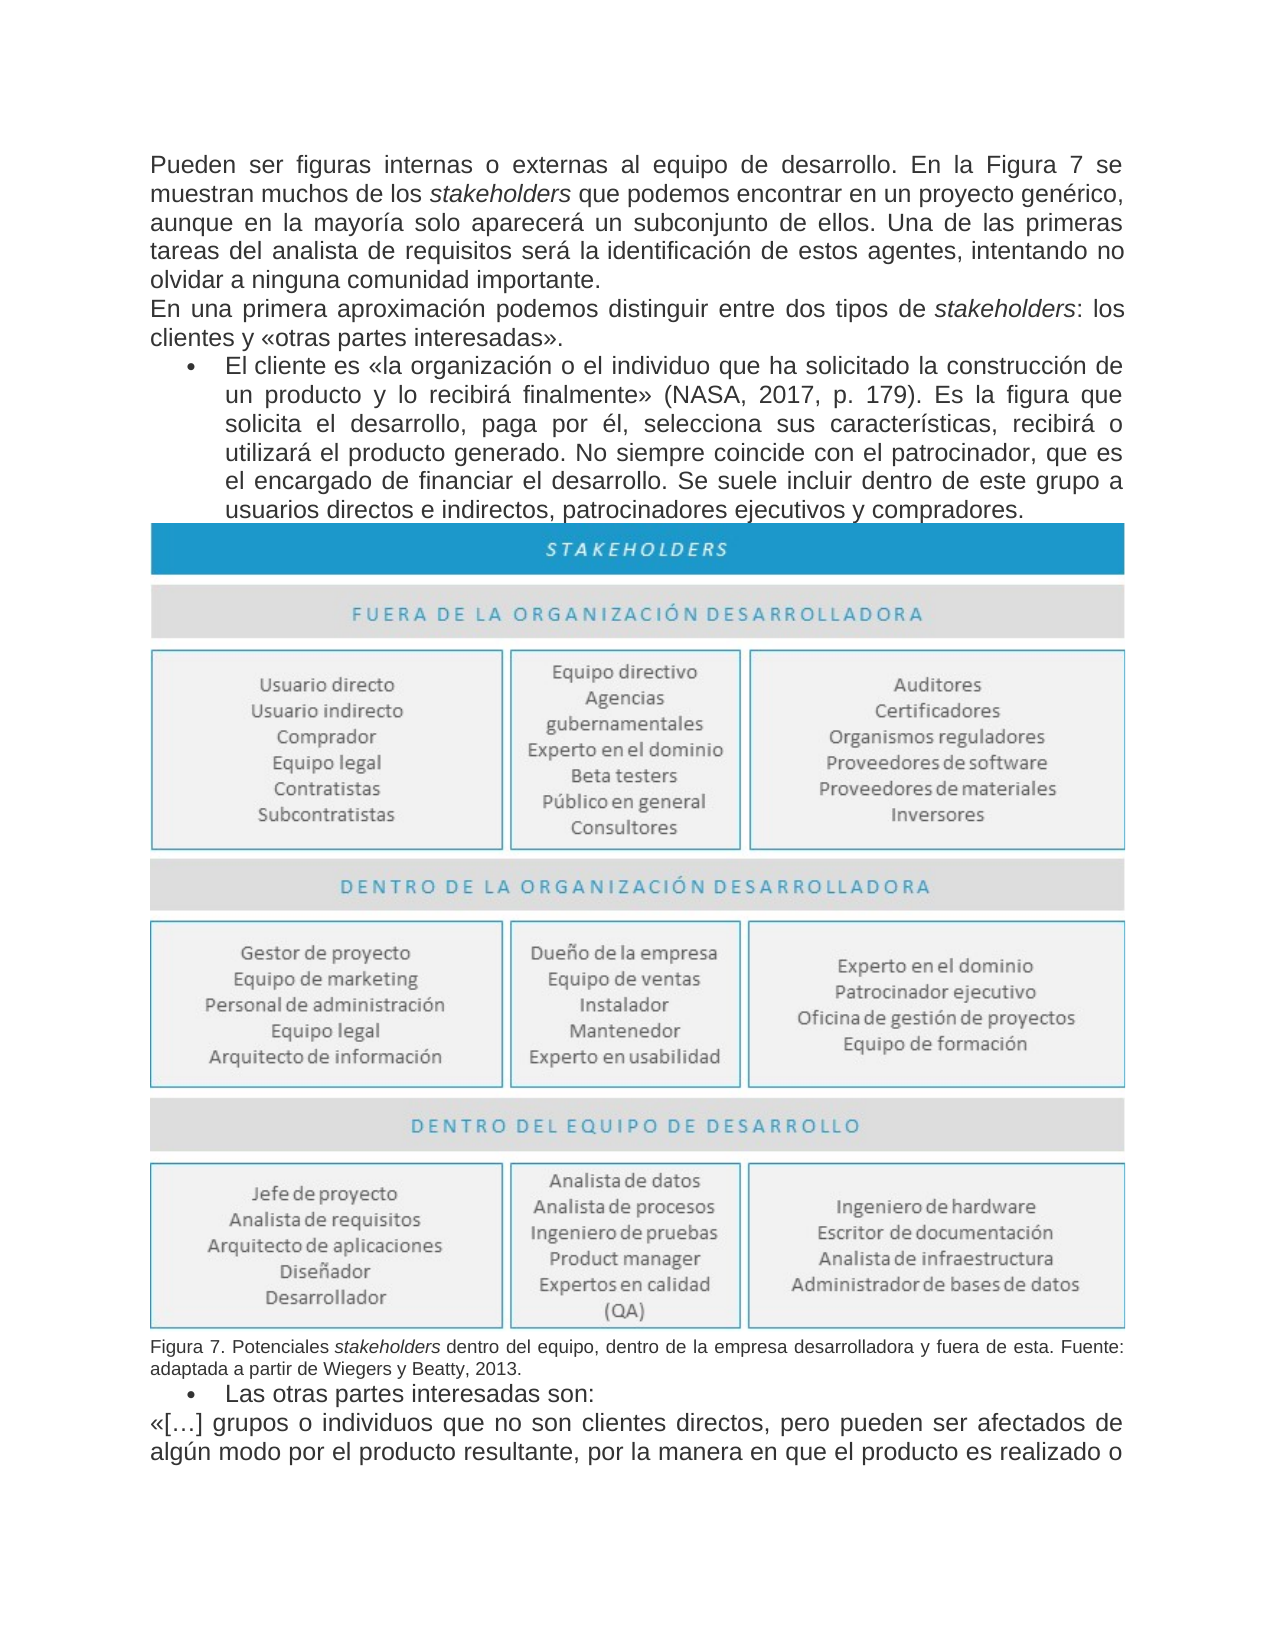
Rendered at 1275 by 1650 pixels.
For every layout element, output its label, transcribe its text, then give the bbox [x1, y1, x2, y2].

list El cliente es «la organización o el individuo que ha solicitado la construcción de un producto y lo recibirá finalmente» (NASA, 2017, p. 179). Es la figura que solicita el desarrollo, paga por él, selecciona sus características, recibirá o utilizará el producto generado. No siempre coincide con el patrocinador, que es el encargado de financiar el desarrollo. Se suele incluir dentro de este grupo a usuarios directos e indirectos, patrocinadores ejecutivos y compradores. [187, 351, 1125, 523]
text Figura 7. Potenciales stakeholders dentro del equipo, dentro de la empresa desarrolladora y fuera de esta. Fuente: adaptada a partir de Wiegers y Beatty, 2013. [150, 1336, 1125, 1379]
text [150, 1408, 1125, 1465]
text Pueden ser figuras internas o externas al equipo de desarrollo. En la Figura 7 se muestran muchos de los stakeholders que podemos encontrar en un proyecto genérico, aunque en la mayoría solo aparecerá un subconjunto de ellos. Una de las primeras tareas del analista de requisitos será la identificación de estos agentes, intentando no olvidar a ninguna comunidad importante. [150, 150, 1125, 294]
picture [150, 523, 1125, 1336]
list Las otras partes interesadas son: [187, 1379, 1125, 1408]
text En una primera aproximación podemos distinguir entre dos tipos de stakeholders: los clientes y «otras partes interesadas». [150, 294, 1125, 351]
